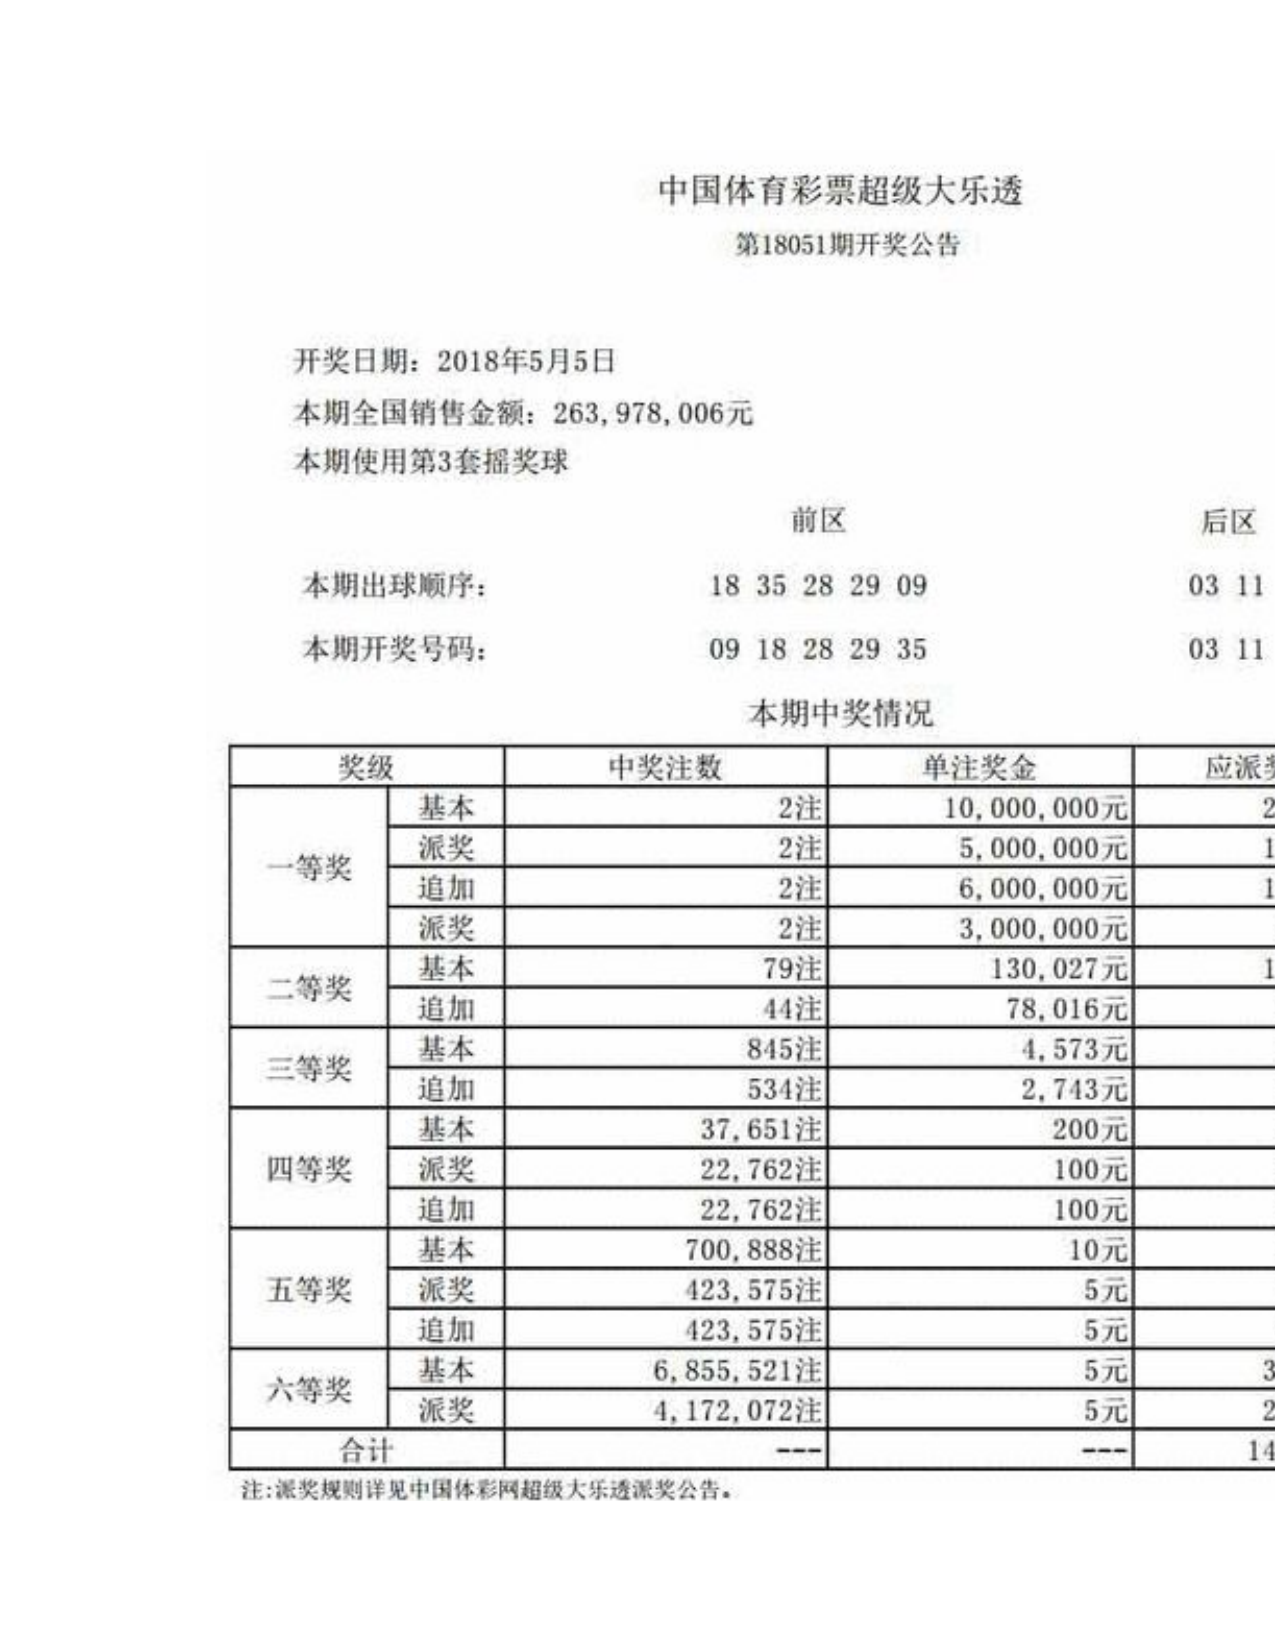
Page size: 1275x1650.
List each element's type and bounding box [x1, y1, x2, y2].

picture [206, 150, 1275, 1501]
